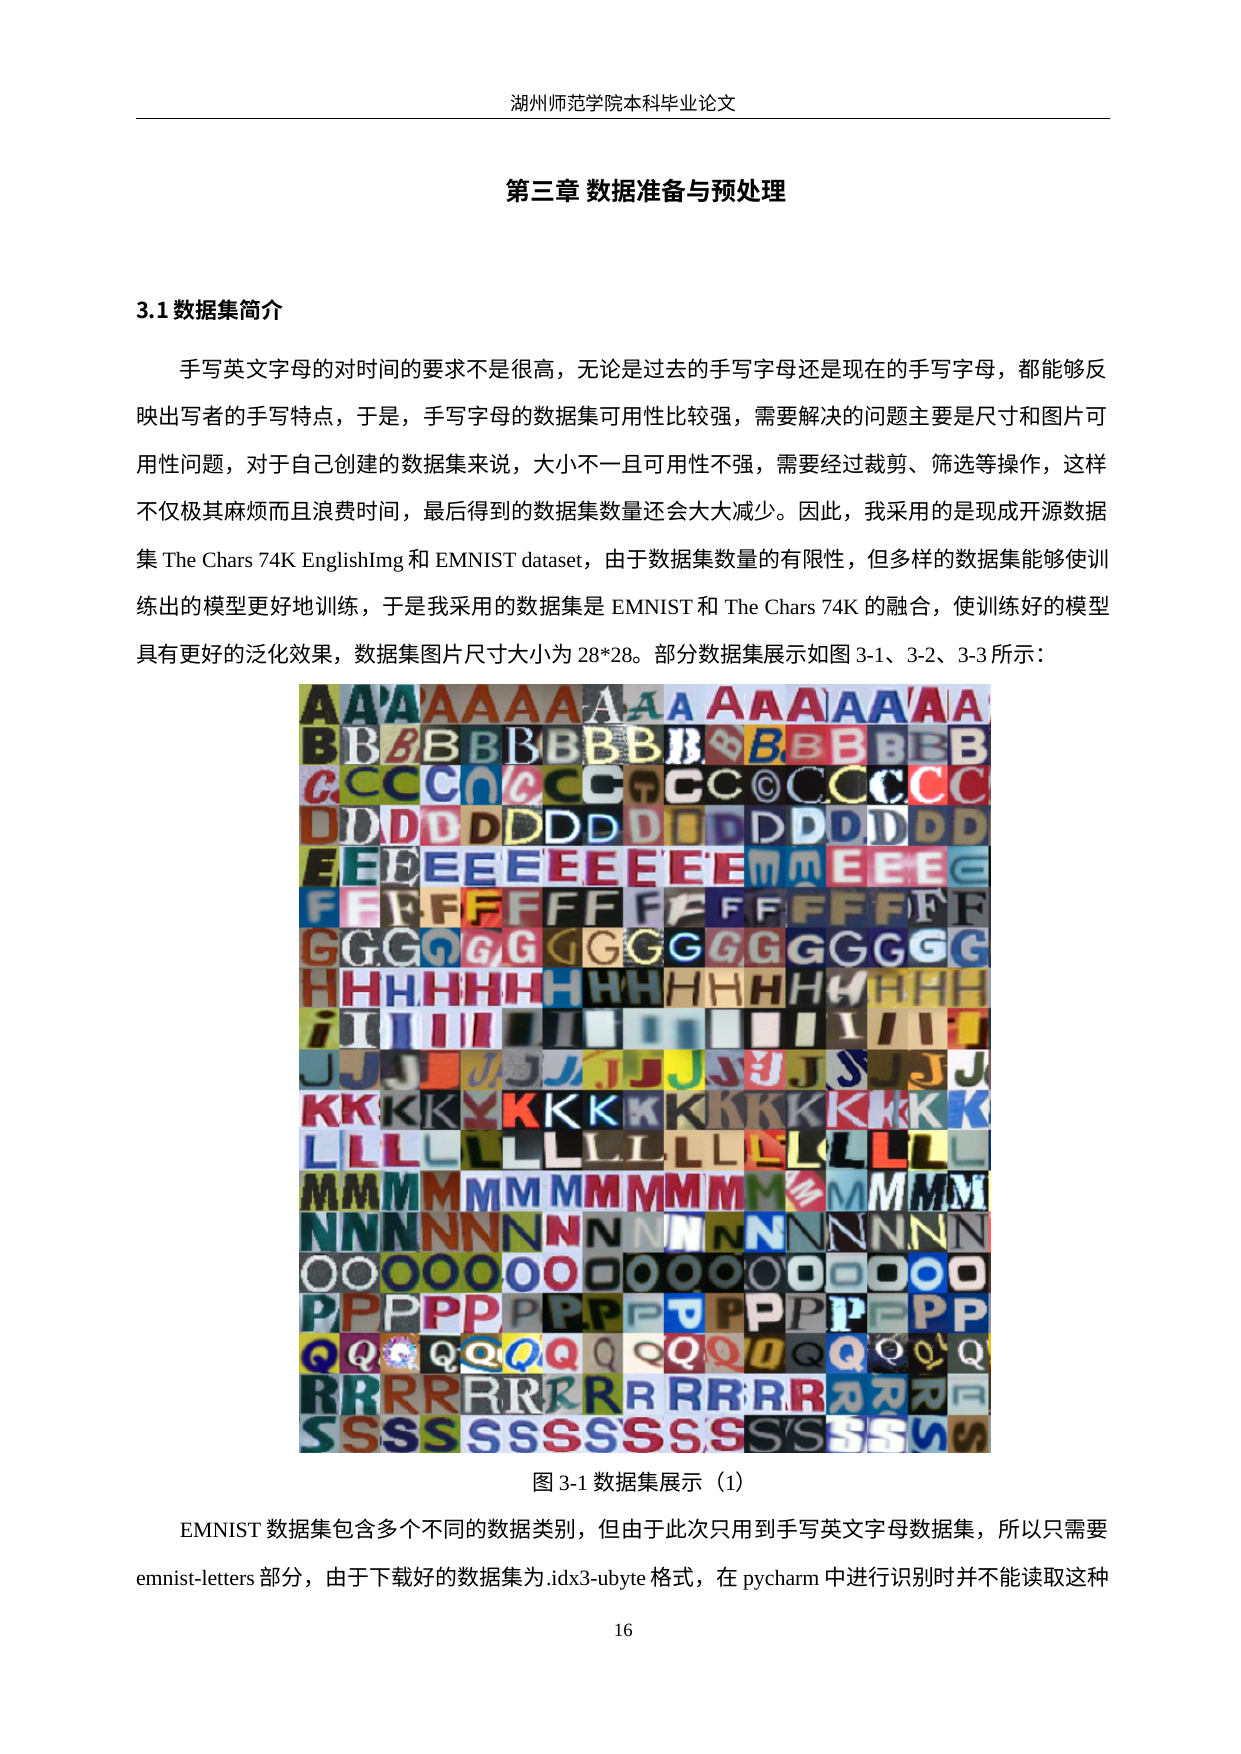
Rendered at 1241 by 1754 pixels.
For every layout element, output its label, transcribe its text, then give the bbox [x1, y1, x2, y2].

picture [299, 684, 991, 1453]
text 图3-1 数据集展示（1） [136, 1465, 1110, 1497]
text 手写英文字母的对时间的要求不是很高，无论是过去的手写字母还是现在的手写字母，都能够反映出写者的手写特点，于是，手写字母的数据集可用性比较强，需要解决的问题主要是尺寸和图片可用性问题，对于自己创建的数据集来说，大小不一且可用性不强，需要经过裁剪、筛选等操作，这样不仅极其麻烦而且浪费时间，最后得到的数据集数量还会大大减少。因此，我采用的是现成开源数据集The Chars 74K EnglishImg和EMNIST dataset，由于数据集数量的有限性，但多样的数据集能够使训练出的模型更好地训练，于是我采用的数据集是EMNIST和The Chars 74K的融合，使训练好的模型具有更好的泛化效果，数据集图片尺寸大小为28*28。部分数据集展示如图3-1、3-2、3-3所示： [136, 352, 1110, 668]
subtitle 3.1 数据集简介 [136, 293, 1110, 324]
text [136, 1512, 1110, 1592]
subtitle 第三章 数据准备与预处理 [181, 171, 1110, 207]
